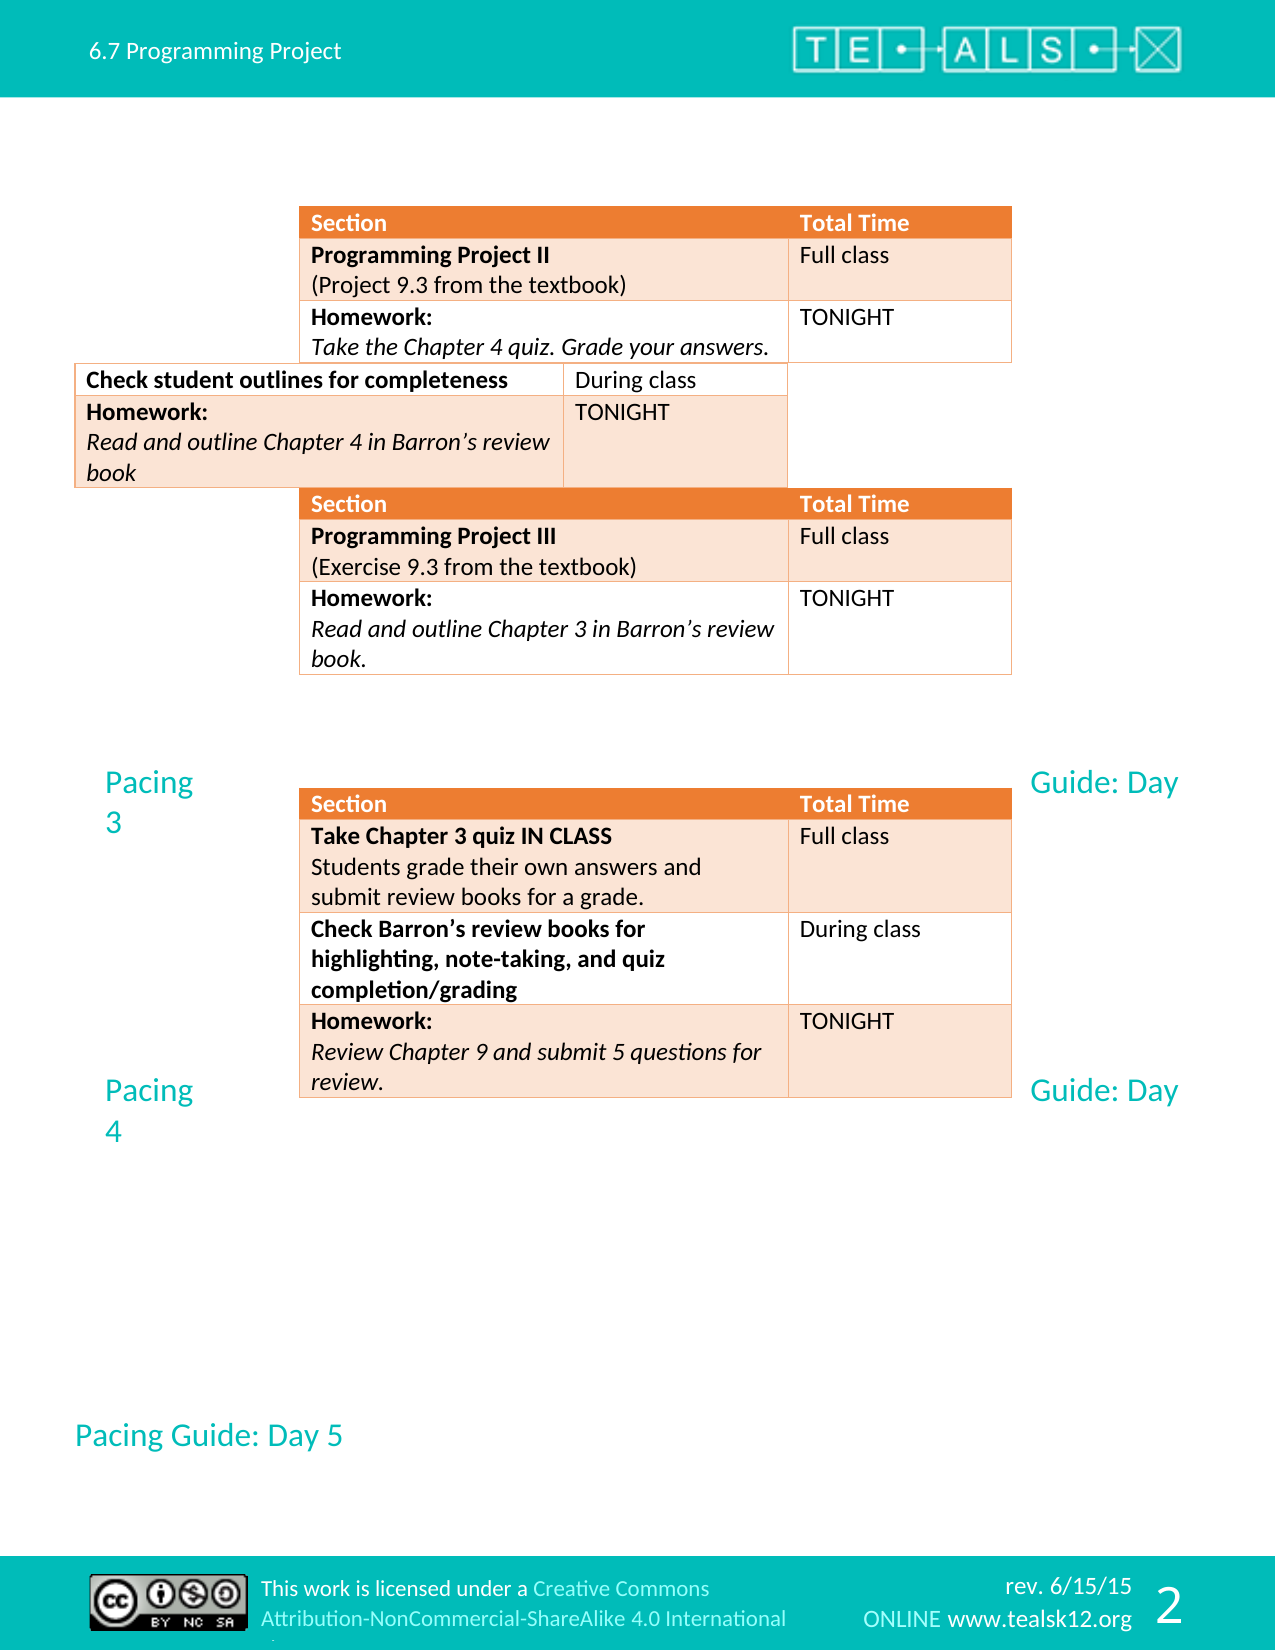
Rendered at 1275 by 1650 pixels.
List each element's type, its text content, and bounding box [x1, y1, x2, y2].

table_header Section [300, 489, 788, 519]
table_cell Homework: Read and outline Chapter 3 in Barron’s review book. [300, 582, 788, 674]
subtitle Pacing Guide: Day 3 [105, 761, 1200, 842]
table_cell Programming Project II (Project 9.3 from the textbook) [300, 239, 788, 300]
table_header Total Time [789, 789, 1011, 819]
table_cell Full class [789, 239, 1011, 300]
picture [773, 14, 1200, 81]
table_cell TONIGHT [789, 582, 1011, 674]
table_header Section [300, 789, 788, 819]
table_cell Programming Project III (Exercise 9.3 from the textbook) [300, 520, 788, 581]
picture [89, 1574, 248, 1631]
table_header Section [300, 208, 788, 238]
table_cell Homework: Review Chapter 9 and submit 5 questions for review. [300, 1005, 788, 1097]
table_cell During class [789, 913, 1011, 1004]
table_cell Homework: Take the Chapter 4 quiz. Grade your answers. [300, 301, 788, 362]
table_header Total Time [789, 489, 1011, 519]
table_cell Full class [789, 820, 1011, 912]
table_cell Check Barron’s review books for highlighting, note-taking, and quiz completion/grading [300, 913, 788, 1004]
table_cell Full class [789, 520, 1011, 581]
table_cell TONIGHT [789, 1005, 1011, 1097]
table_cell Homework: Read and outline Chapter 4 in Barron’s review book [76, 396, 563, 487]
table_cell Take Chapter 3 quiz IN CLASS Students grade their own answers and submit review books for a grade. [300, 820, 788, 912]
table_cell Check student outlines for completeness [76, 364, 563, 395]
subtitle Pacing Guide: Day 5 [75, 1414, 1200, 1455]
table_cell TONIGHT [564, 396, 787, 487]
subtitle Pacing Guide: Day 4 [105, 1069, 1200, 1151]
table_header Total Time [789, 208, 1011, 238]
table_cell TONIGHT [789, 301, 1011, 362]
table_cell During class [564, 364, 787, 395]
